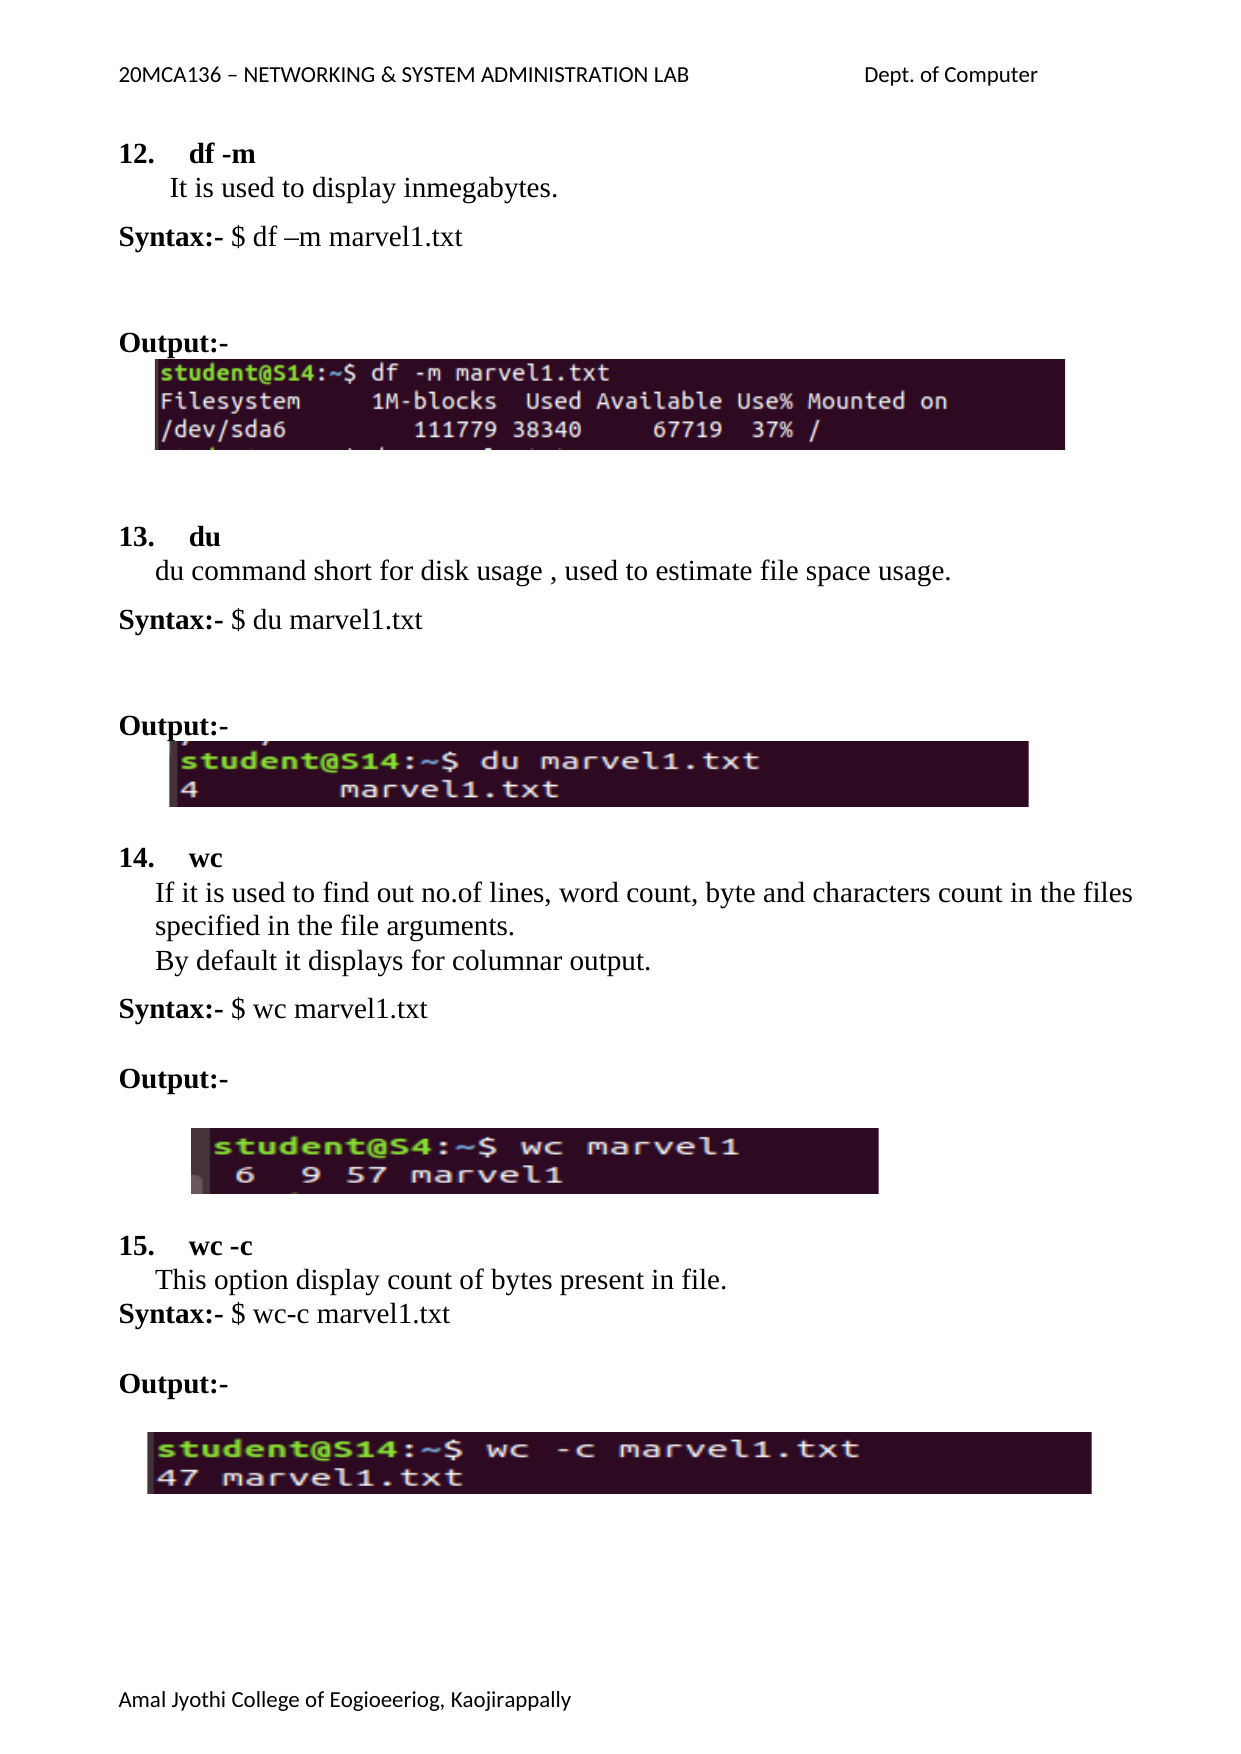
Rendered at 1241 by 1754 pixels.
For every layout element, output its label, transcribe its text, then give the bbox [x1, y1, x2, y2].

text If it is used to find out no.of lines, word count, byte and characters count in the files specified in the file arguments. [155, 875, 1176, 942]
text du command short for disk usage , used to estimate file space usage. [155, 553, 1176, 587]
subtitle Output:- [118, 325, 1176, 359]
text It is used to display inmegabytes. [155, 171, 1176, 204]
list wc -c [118, 1228, 1176, 1261]
list du [118, 519, 1176, 552]
text Syntax:- $ df –m marvel1.txt [118, 219, 1176, 253]
text Syntax:- $ wc-c marvel1.txt [118, 1296, 1176, 1329]
text This option display count of bytes present in file. [155, 1262, 1176, 1296]
picture [169, 741, 1029, 807]
list wc [118, 841, 1176, 874]
list df -m [118, 136, 1176, 170]
subtitle Output:- [118, 1061, 1176, 1095]
text Syntax:- $ wc marvel1.txt [118, 992, 1176, 1025]
picture [147, 1432, 1092, 1494]
picture [191, 1128, 879, 1194]
subtitle Output:- [118, 708, 1176, 741]
subtitle Output:- [118, 1366, 1176, 1399]
text By default it displays for columnar output. [155, 943, 1176, 976]
text Syntax:- $ du marvel1.txt [118, 602, 1176, 636]
picture [154, 359, 1066, 450]
